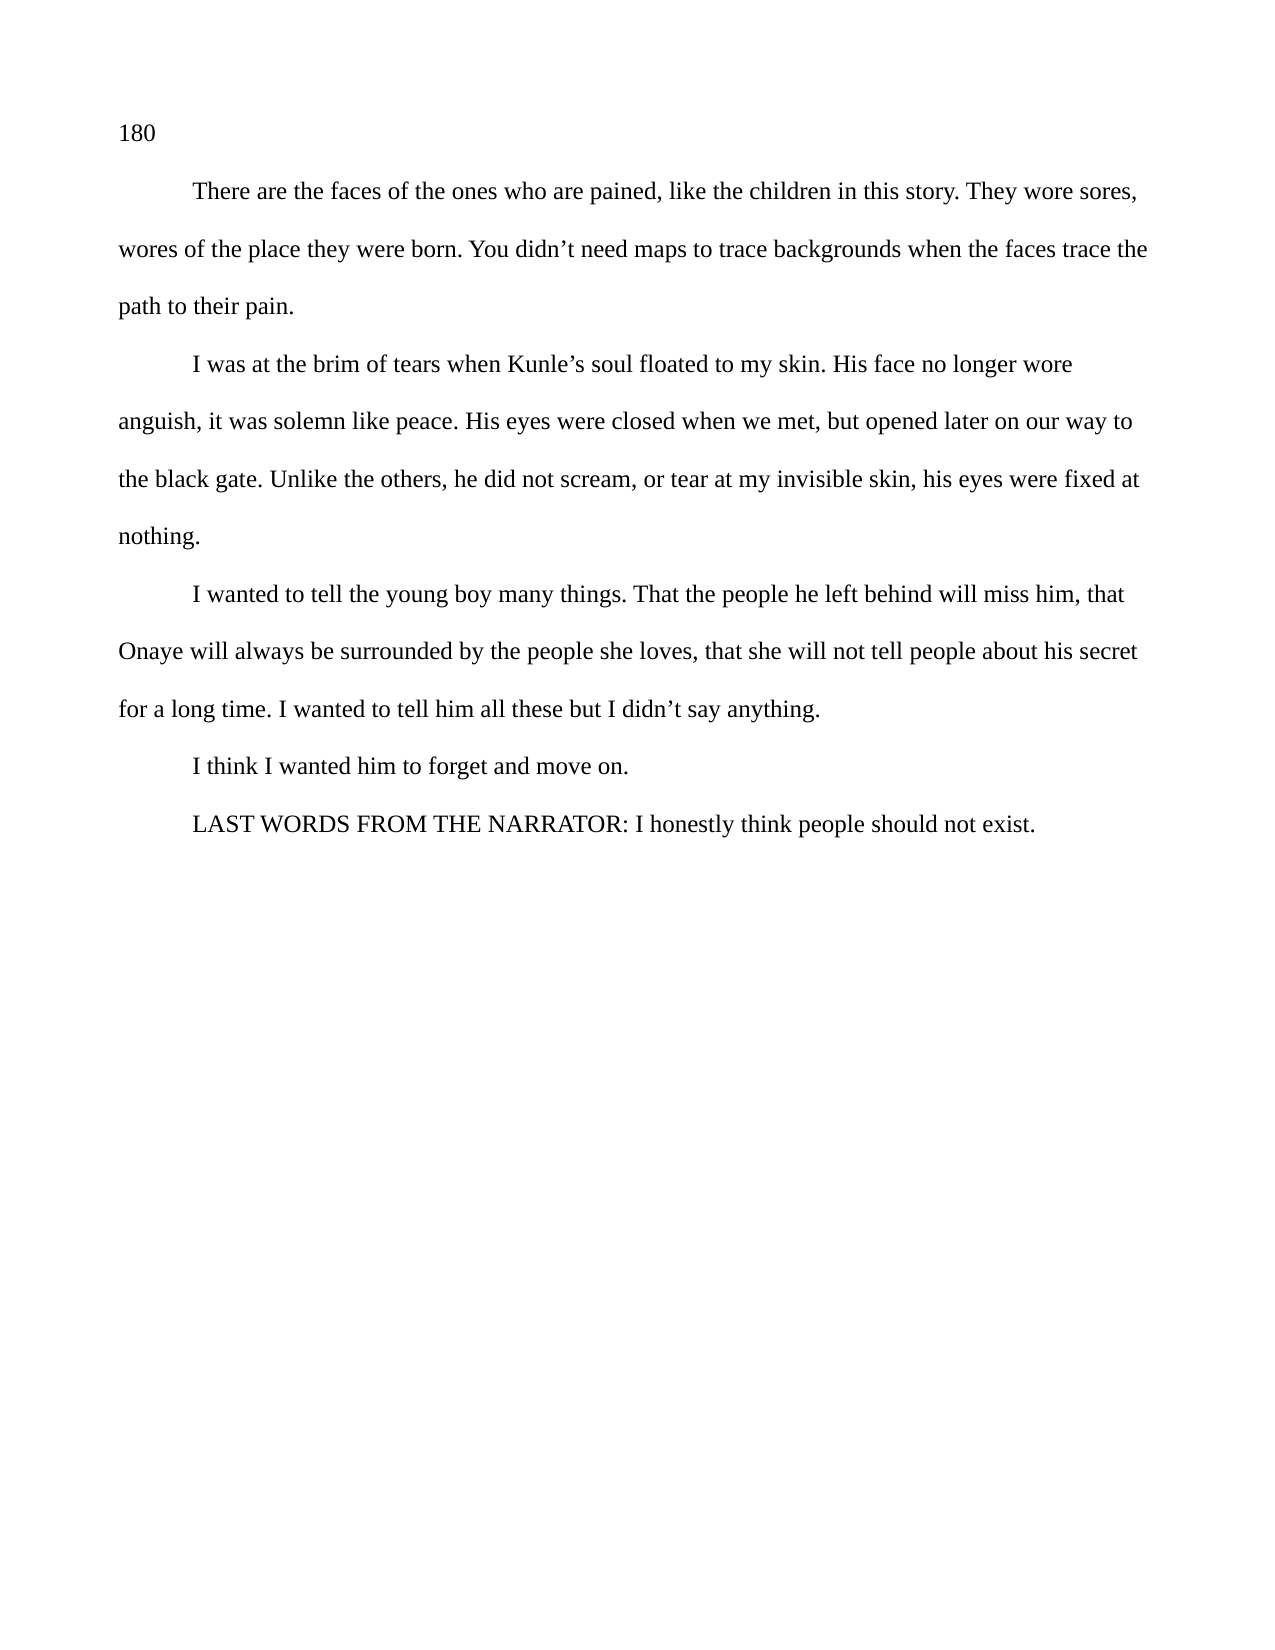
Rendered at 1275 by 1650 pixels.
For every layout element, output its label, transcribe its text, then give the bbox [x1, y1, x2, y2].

text There are the faces of the ones who are pained, like the children in this story. They wore sores, wores of the place they were born. You didn’t need maps to trace backgrounds when the faces trace the path to their pain. [118, 176, 1157, 320]
text I was at the brim of tears when Kunle’s soul floated to my skin. His face no longer wore anguish, it was solemn like peace. His eyes were closed when we met, but opened later on our way to the black gate. Unlike the others, he did not scream, or tear at my invisible skin, his eyes were fixed at nothing. [118, 349, 1157, 550]
text LAST WORDS FROM THE NARRATOR: I honestly think people should not exist. [118, 809, 1157, 838]
text I wanted to tell the young boy many things. That the people he left behind will miss him, that Onaye will always be surrounded by the people she loves, that she will not tell people about his secret for a long time. I wanted to tell him all these but I didn’t say anything. [118, 579, 1157, 723]
text I think I wanted him to forget and move on. [118, 751, 1157, 780]
